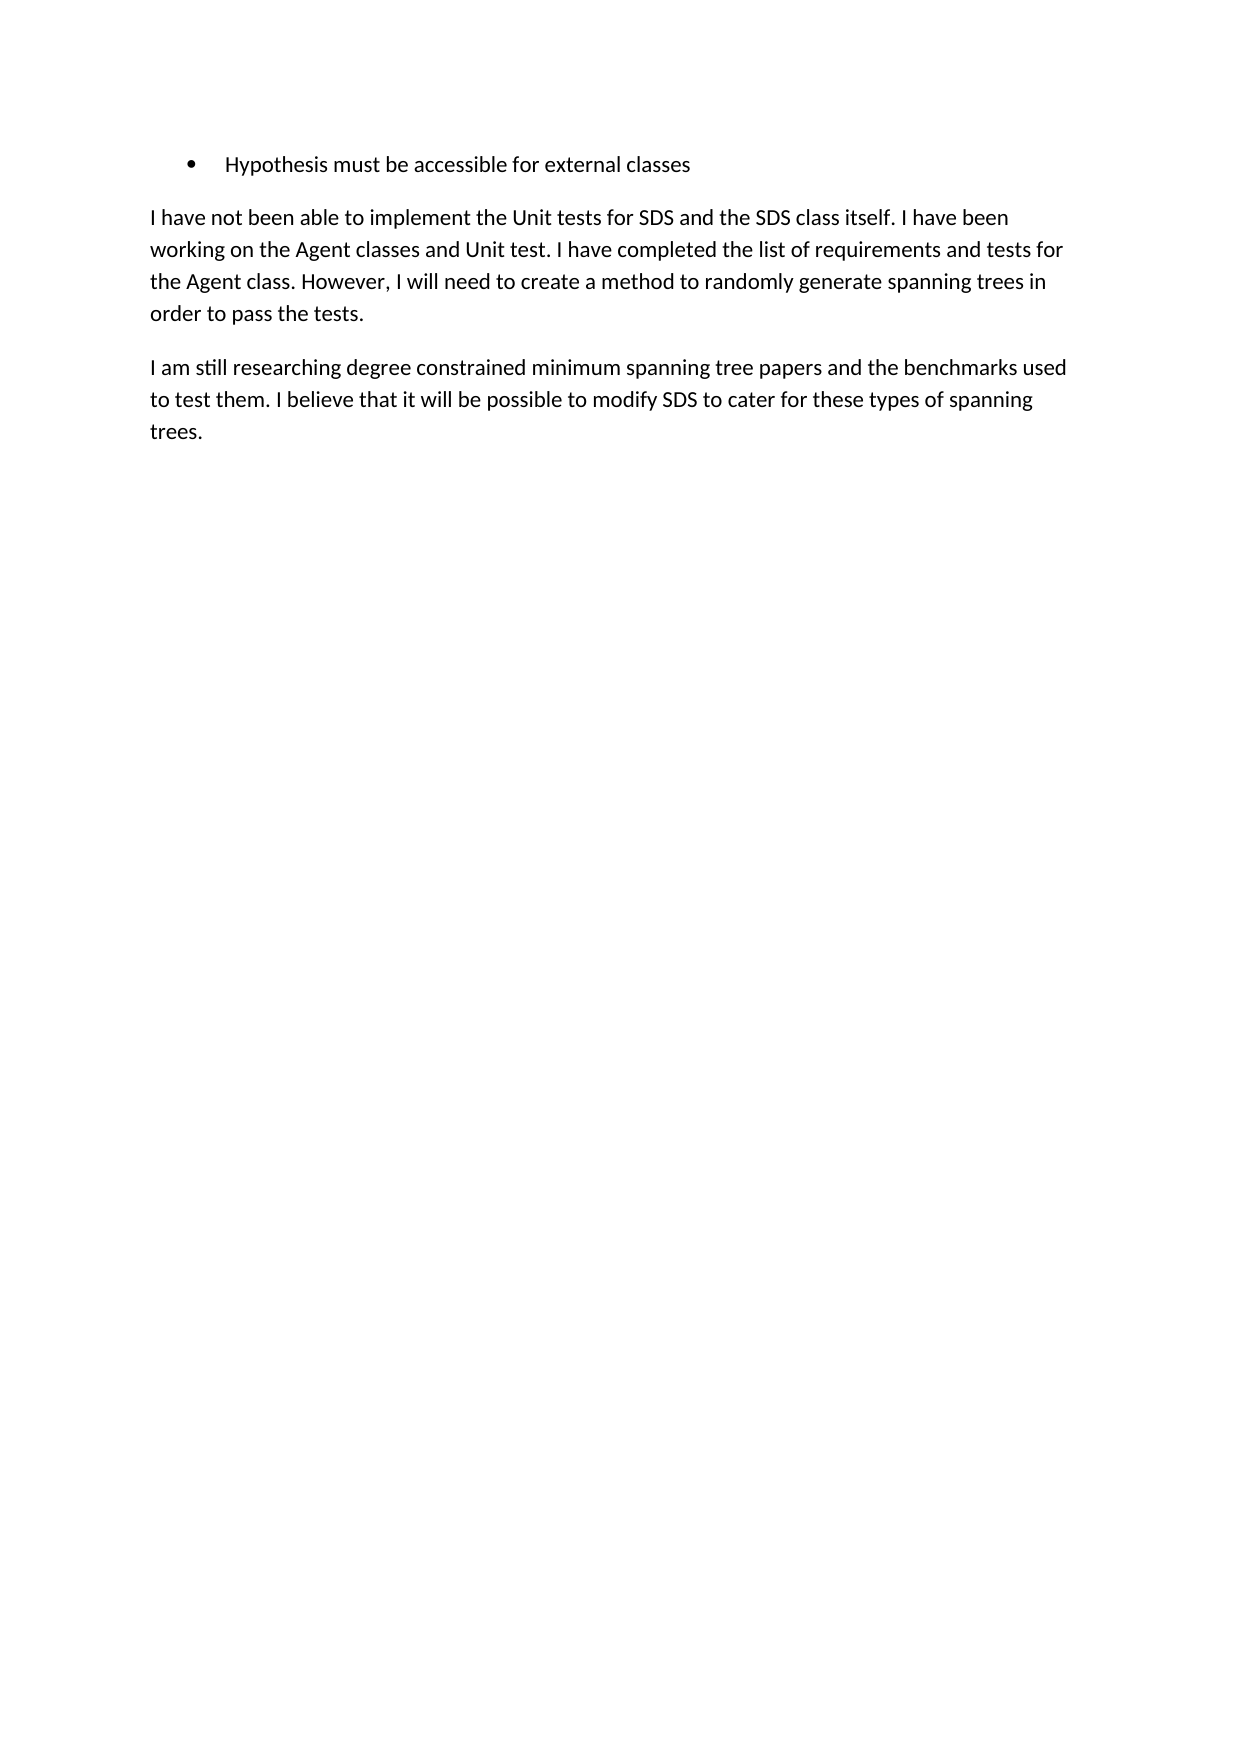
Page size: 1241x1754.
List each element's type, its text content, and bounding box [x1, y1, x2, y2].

text I am still researching degree constrained minimum spanning tree papers and the benchmarks used to test them. I believe that it will be possible to modify SDS to cater for these types of spanning trees. [150, 353, 1090, 445]
text I have not been able to implement the Unit tests for SDS and the SDS class itself. I have been working on the Agent classes and Unit test. I have completed the list of requirements and tests for the Agent class. However, I will need to create a method to randomly generate spanning trees in order to pass the tests. [150, 203, 1090, 328]
list Hypothesis must be accessible for external classes [187, 150, 1090, 178]
